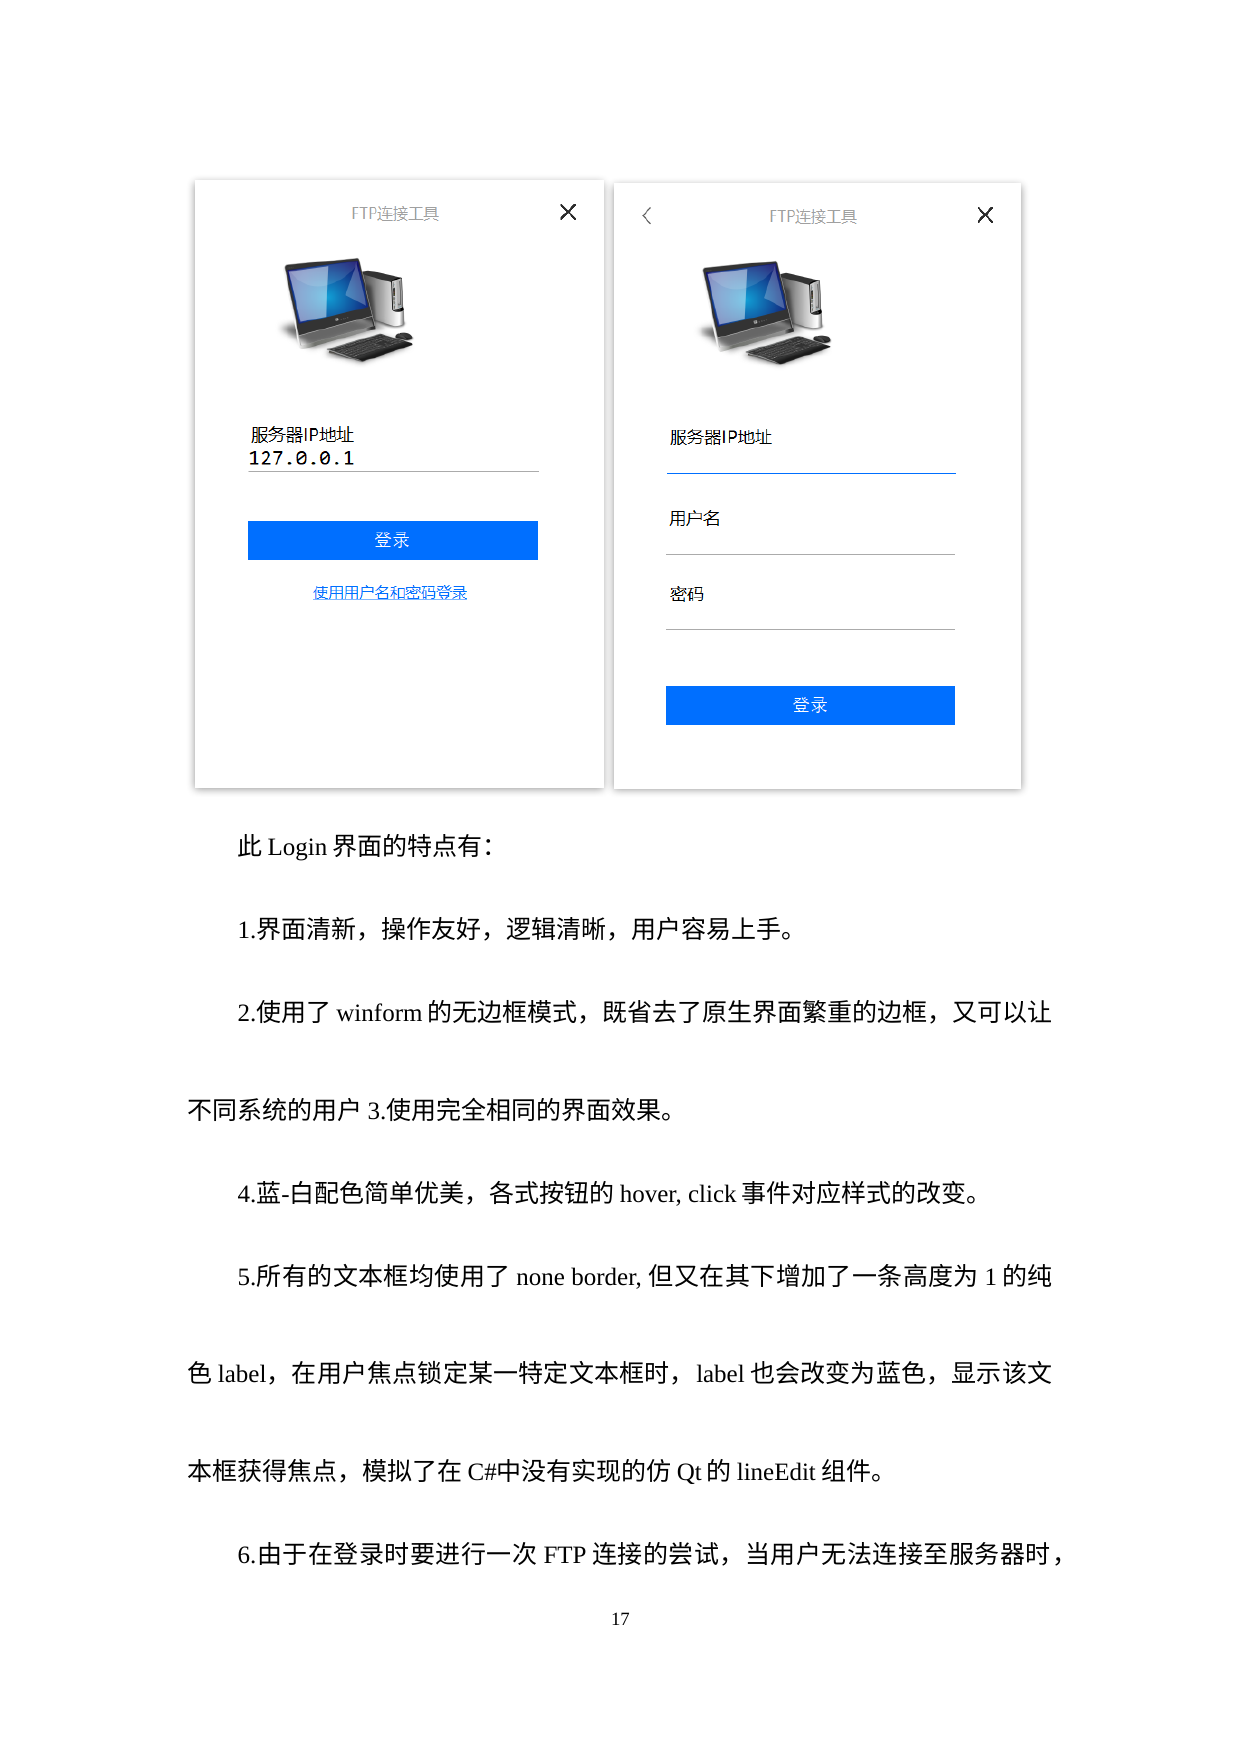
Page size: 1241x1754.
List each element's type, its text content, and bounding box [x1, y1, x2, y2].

text 1.界面清新，操作友好，逻辑清晰，用户容易上手。 [187, 895, 1053, 960]
text 2.使用了winform的无边框模式，既省去了原生界面繁重的边框，又可以让不同系统的用户3.使用完全相同的界面效果。 [187, 978, 1053, 1141]
text 4.蓝-白配色简单优美，各式按钮的hover, click事件对应样式的改变。 [187, 1159, 1053, 1224]
picture [209, 195, 589, 773]
picture [628, 198, 1007, 774]
text 5.所有的文本框均使用了none border, 但又在其下增加了一条高度为1的纯色label，在用户焦点锁定某一特定文本框时，label也会改变为蓝色，显示该文本框获得焦点，模拟了在C#中没有实现的仿Qt的lineEdit组件。 [187, 1242, 1053, 1502]
text 此Login界面的特点有： [187, 812, 1053, 877]
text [187, 1520, 1053, 1585]
